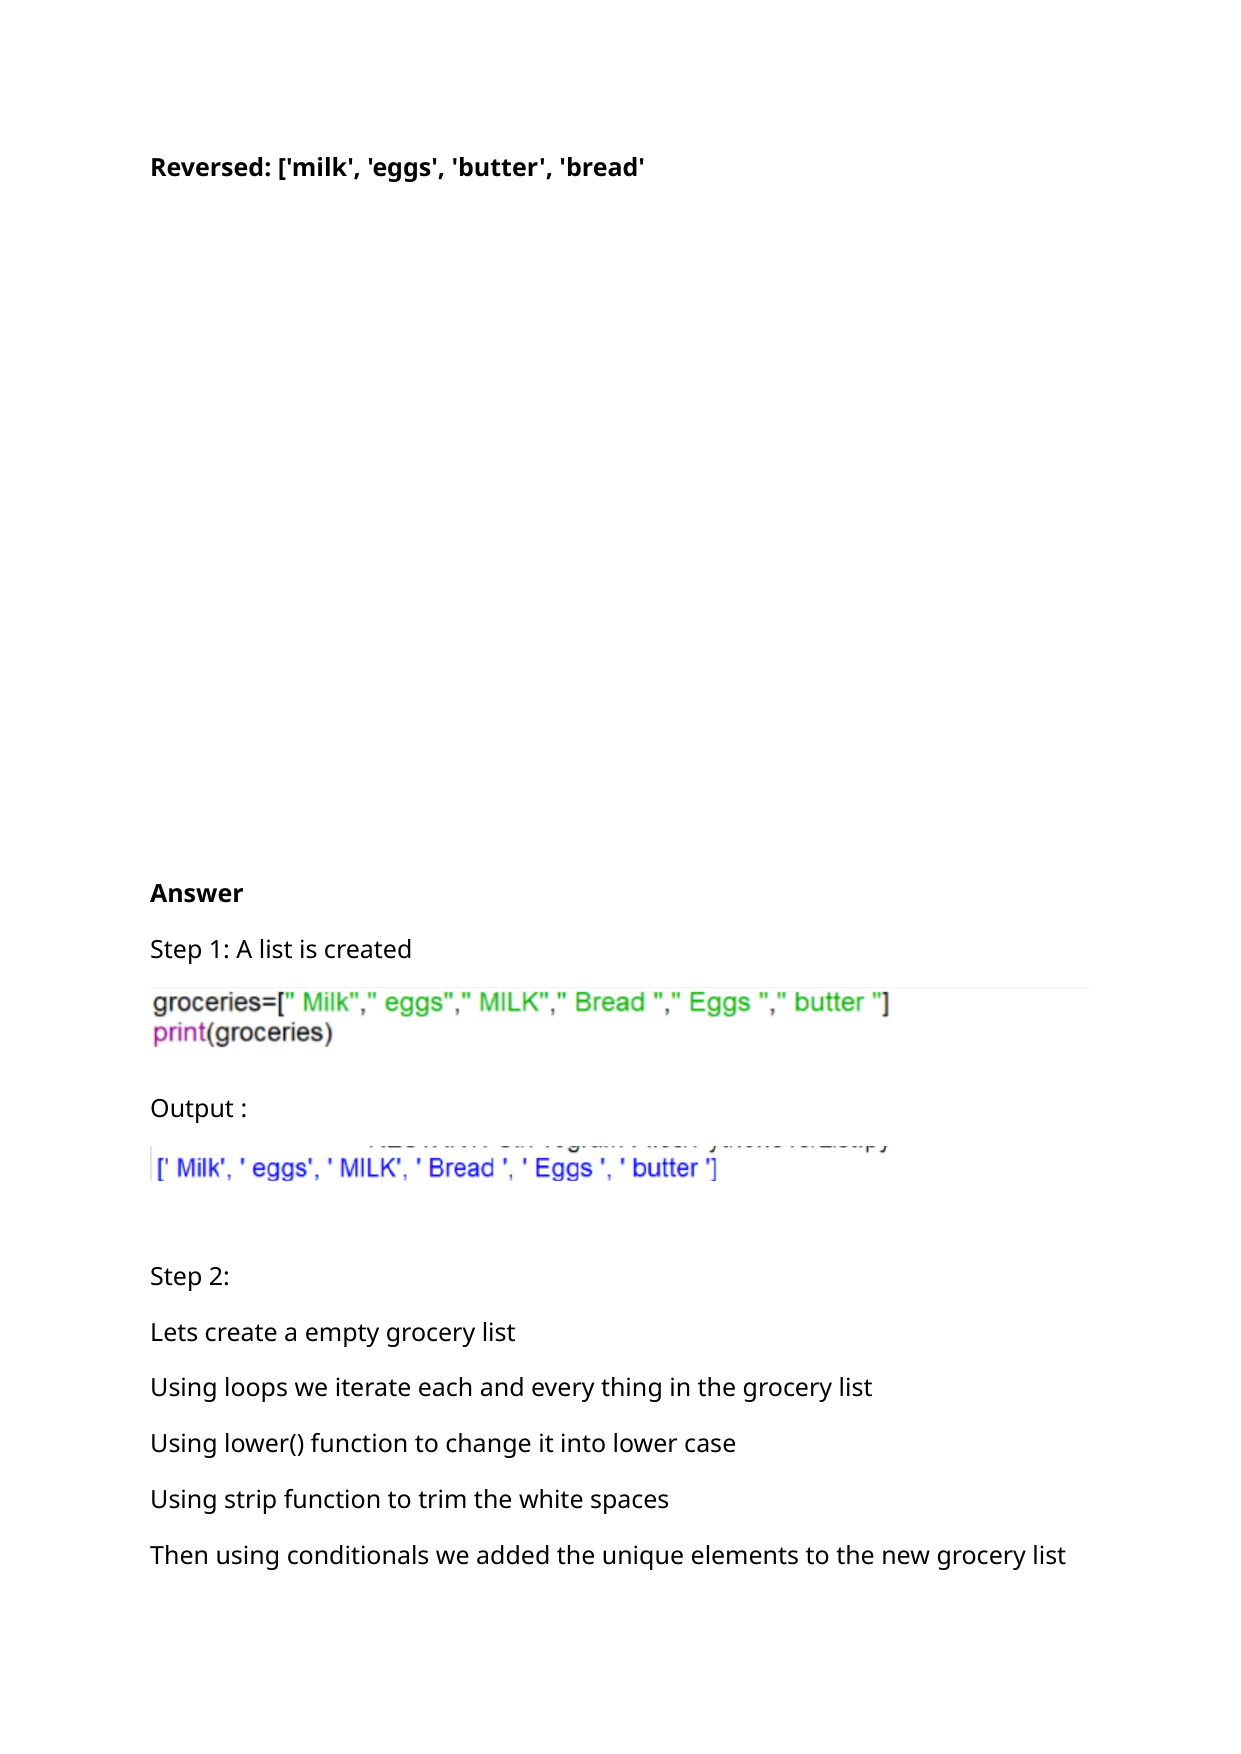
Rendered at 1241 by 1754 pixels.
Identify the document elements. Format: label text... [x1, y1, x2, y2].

text Using loops we iterate each and every thing in the grocery list [150, 1370, 1090, 1404]
text Step 2: [150, 1258, 1090, 1292]
text Step 1: A list is created [150, 932, 1090, 966]
picture [150, 1146, 1091, 1181]
picture [150, 987, 1091, 1069]
text Using lower() function to change it into lower case [150, 1426, 1090, 1460]
text Using strip function to trim the white spaces [150, 1482, 1090, 1516]
text Lets create a empty grocery list [150, 1314, 1090, 1348]
text Then using conditionals we added the unique elements to the new grocery list [150, 1537, 1090, 1572]
text Answer [150, 876, 1090, 910]
text Output : [150, 1091, 1090, 1125]
text Reversed: ['milk', 'eggs', 'butter', 'bread' [150, 150, 1090, 184]
